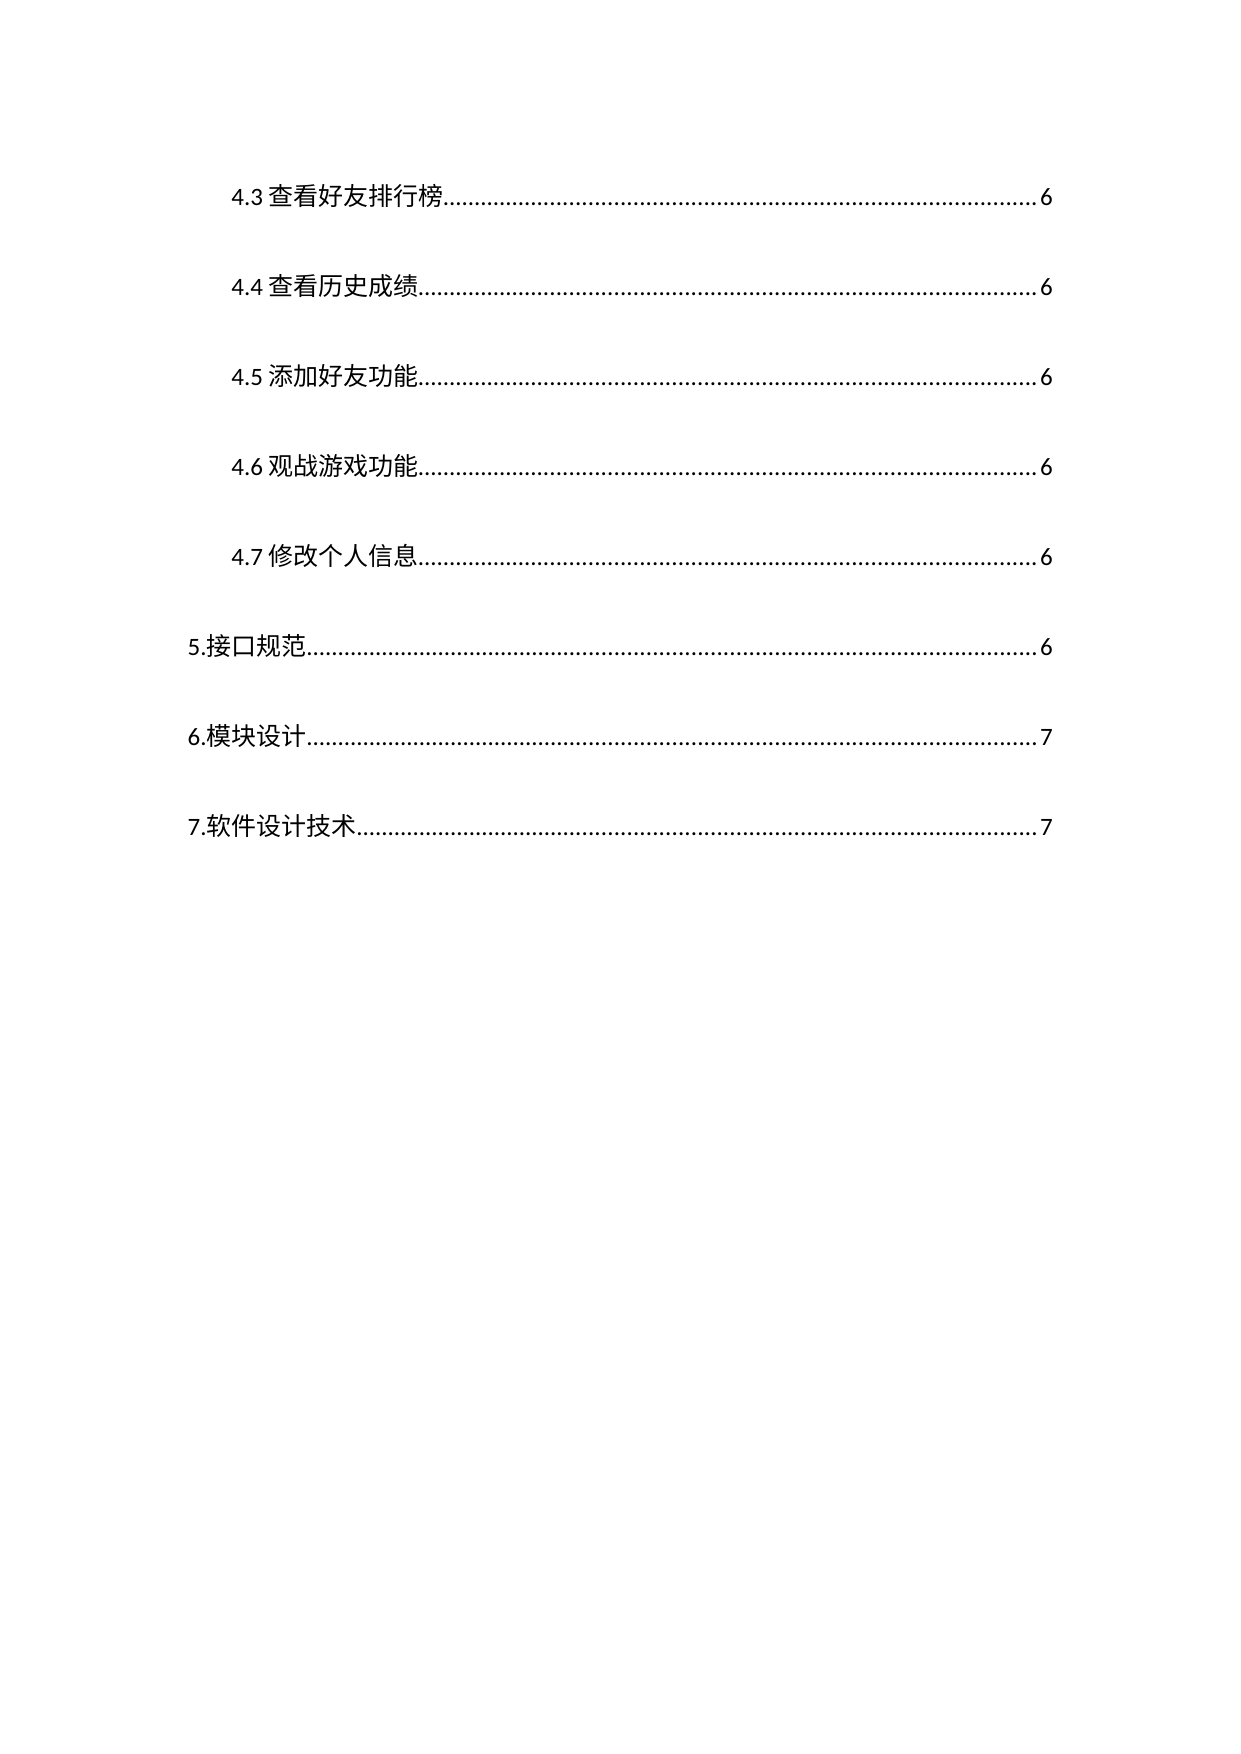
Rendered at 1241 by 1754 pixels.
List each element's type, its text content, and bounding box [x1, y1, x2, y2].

text 4.4查看历史成绩 6 [231, 252, 1053, 317]
text 4.5添加好友功能 6 [231, 342, 1053, 407]
text 6.模块设计 7 [187, 702, 1053, 767]
text 4.7修改个人信息 6 [231, 522, 1053, 587]
text 4.3查看好友排行榜 6 [231, 162, 1053, 227]
text 7.软件设计技术 7 [187, 792, 1053, 857]
text 5.接口规范 6 [187, 612, 1053, 677]
text 4.6观战游戏功能 6 [231, 432, 1053, 497]
